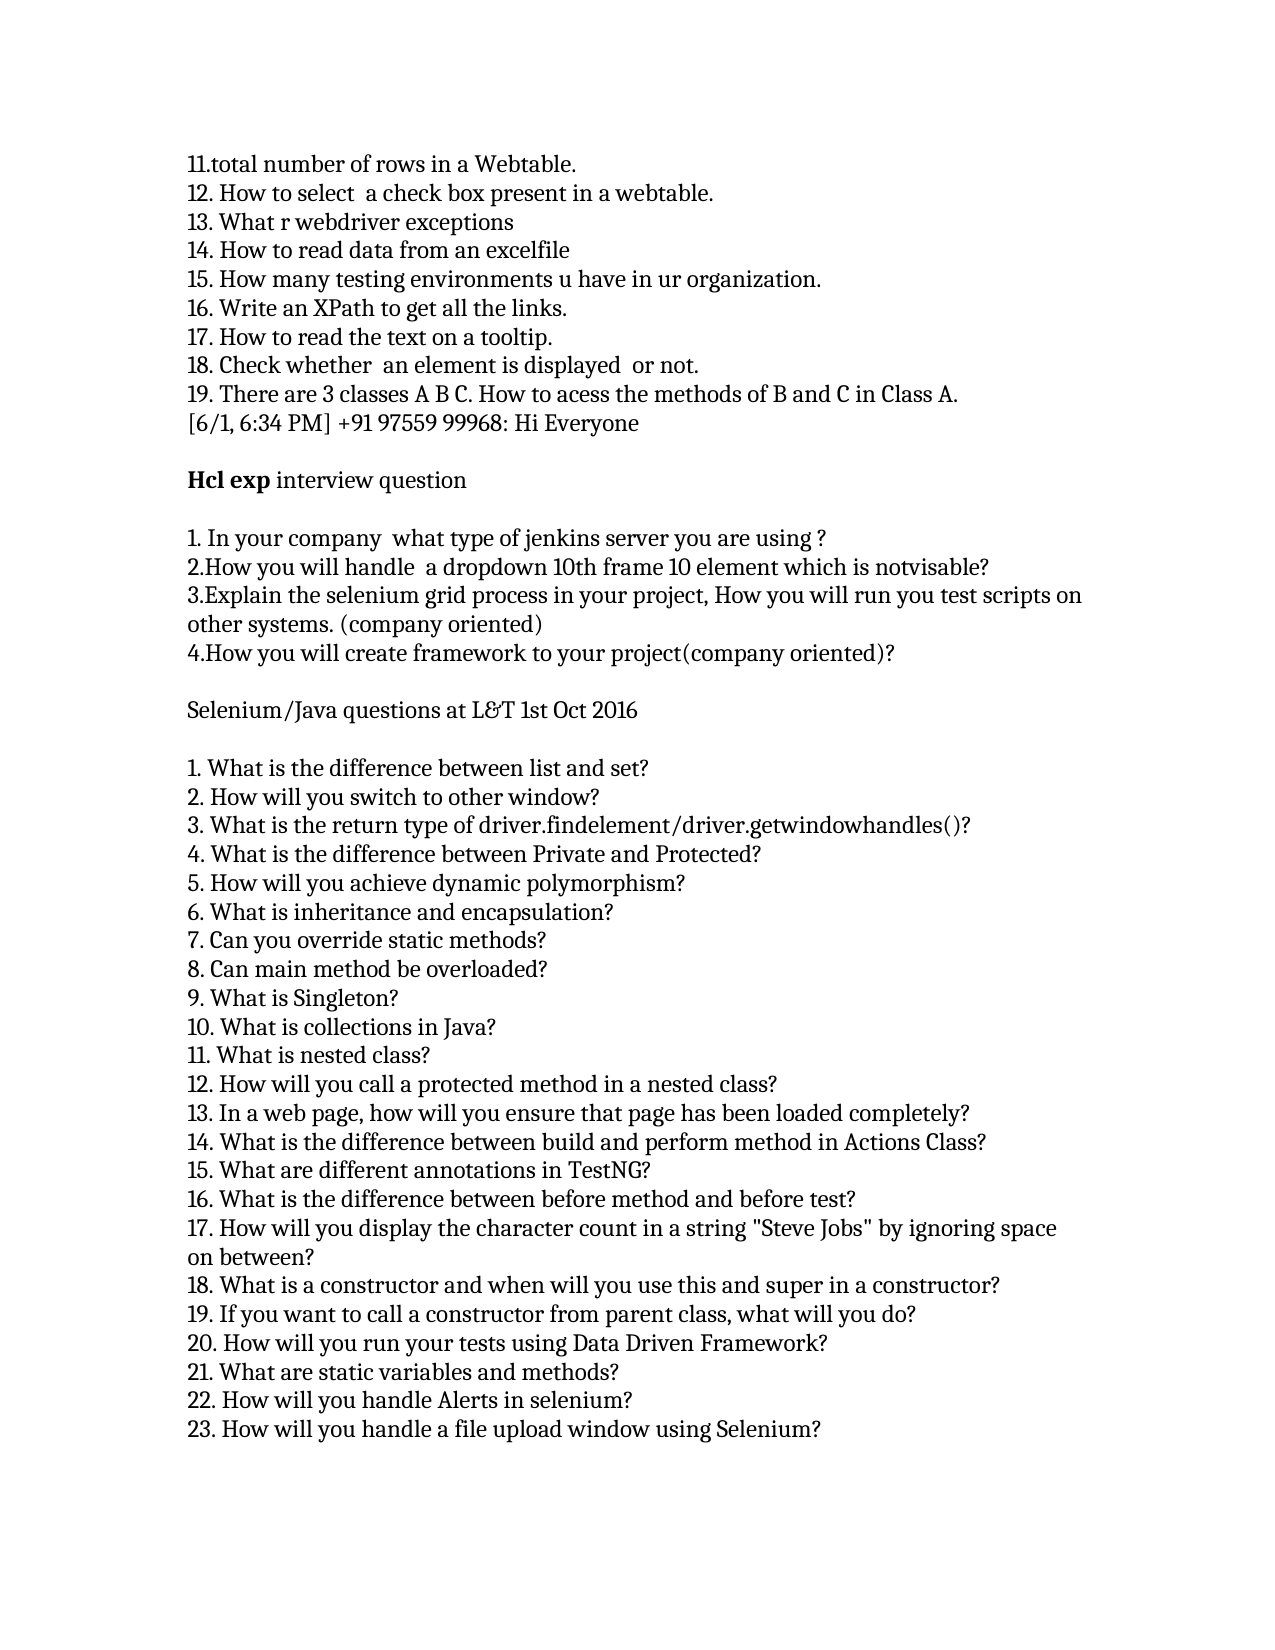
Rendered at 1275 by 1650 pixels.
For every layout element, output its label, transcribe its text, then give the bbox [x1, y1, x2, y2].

text 4. What is the difference between Private and Protected? [187, 840, 1087, 869]
text Hcl exp interview question [187, 466, 1087, 495]
text 15. What are different annotations in TestNG? [187, 1156, 1087, 1185]
text 12. How to select a check box present in a webtable. [187, 179, 1087, 207]
text 6. What is inheritance and encapsulation? [187, 897, 1087, 926]
text 13. In a web page, how will you ensure that page has been loaded completely? [187, 1099, 1087, 1127]
text 5. How will you achieve dynamic polymorphism? [187, 869, 1087, 897]
text 21. What are static variables and methods? [187, 1357, 1087, 1386]
text [6/1, 6:34 PM] [187, 409, 1087, 437]
text 14. What is the difference between build and perform method in Actions Class? [187, 1127, 1087, 1156]
text 18. What is a constructor and when will you use this and super in a constructor? [187, 1271, 1087, 1300]
text 9. What is Singleton? [187, 984, 1087, 1012]
text 15. How many testing environments u have in ur organization. [187, 265, 1087, 294]
text 1. In your company what type of jenkins server you are using ? [187, 524, 1087, 552]
text 3.Explain the selenium grid process in your project, How you will run you test scripts on other systems. (company oriented) [187, 581, 1087, 639]
text 3. What is the return type of driver.findelement/driver.getwindowhandles()? [187, 811, 1087, 840]
text 18. Check whether an element is displayed or not. [187, 351, 1087, 380]
text 16. Write an XPath to get all the links. [187, 294, 1087, 322]
text 20. How will you run your tests using Data Driven Framework? [187, 1329, 1087, 1357]
text 14. How to read data from an excelfile [187, 236, 1087, 265]
text 2.How you will handle a dropdown 10th frame 10 element which is notvisable? [187, 552, 1087, 581]
text Selenium/Java questions at L&T 1st Oct 2016 [187, 696, 1087, 725]
text 11. What is nested class? [187, 1041, 1087, 1070]
text 23. How will you handle a file upload window using Selenium? [187, 1415, 1087, 1444]
text 19. There are 3 classes A B C. How to acess the methods of B and C in Class A. [187, 380, 1087, 409]
text 16. What is the difference between before method and before test? [187, 1185, 1087, 1214]
text 2. How will you switch to other window? [187, 782, 1087, 811]
text 12. How will you call a protected method in a nested class? [187, 1070, 1087, 1099]
text 8. Can main method be overloaded? [187, 955, 1087, 984]
text 7. Can you override static methods? [187, 926, 1087, 955]
text 10. What is collections in Java? [187, 1012, 1087, 1041]
text 1. What is the difference between list and set? [187, 754, 1087, 782]
text 17. How will you display the character count in a string "Steve Jobs" by ignoring space on between? [187, 1214, 1087, 1271]
text 13. What r webdriver exceptions [187, 207, 1087, 236]
text 4.How you will create framework to your project(company oriented)? [187, 639, 1087, 667]
text 11.total number of rows in a Webtable. [187, 150, 1087, 179]
text 19. If you want to call a constructor from parent class, what will you do? [187, 1300, 1087, 1329]
text 22. How will you handle Alerts in selenium? [187, 1386, 1087, 1415]
text 17. How to read the text on a tooltip. [187, 322, 1087, 351]
